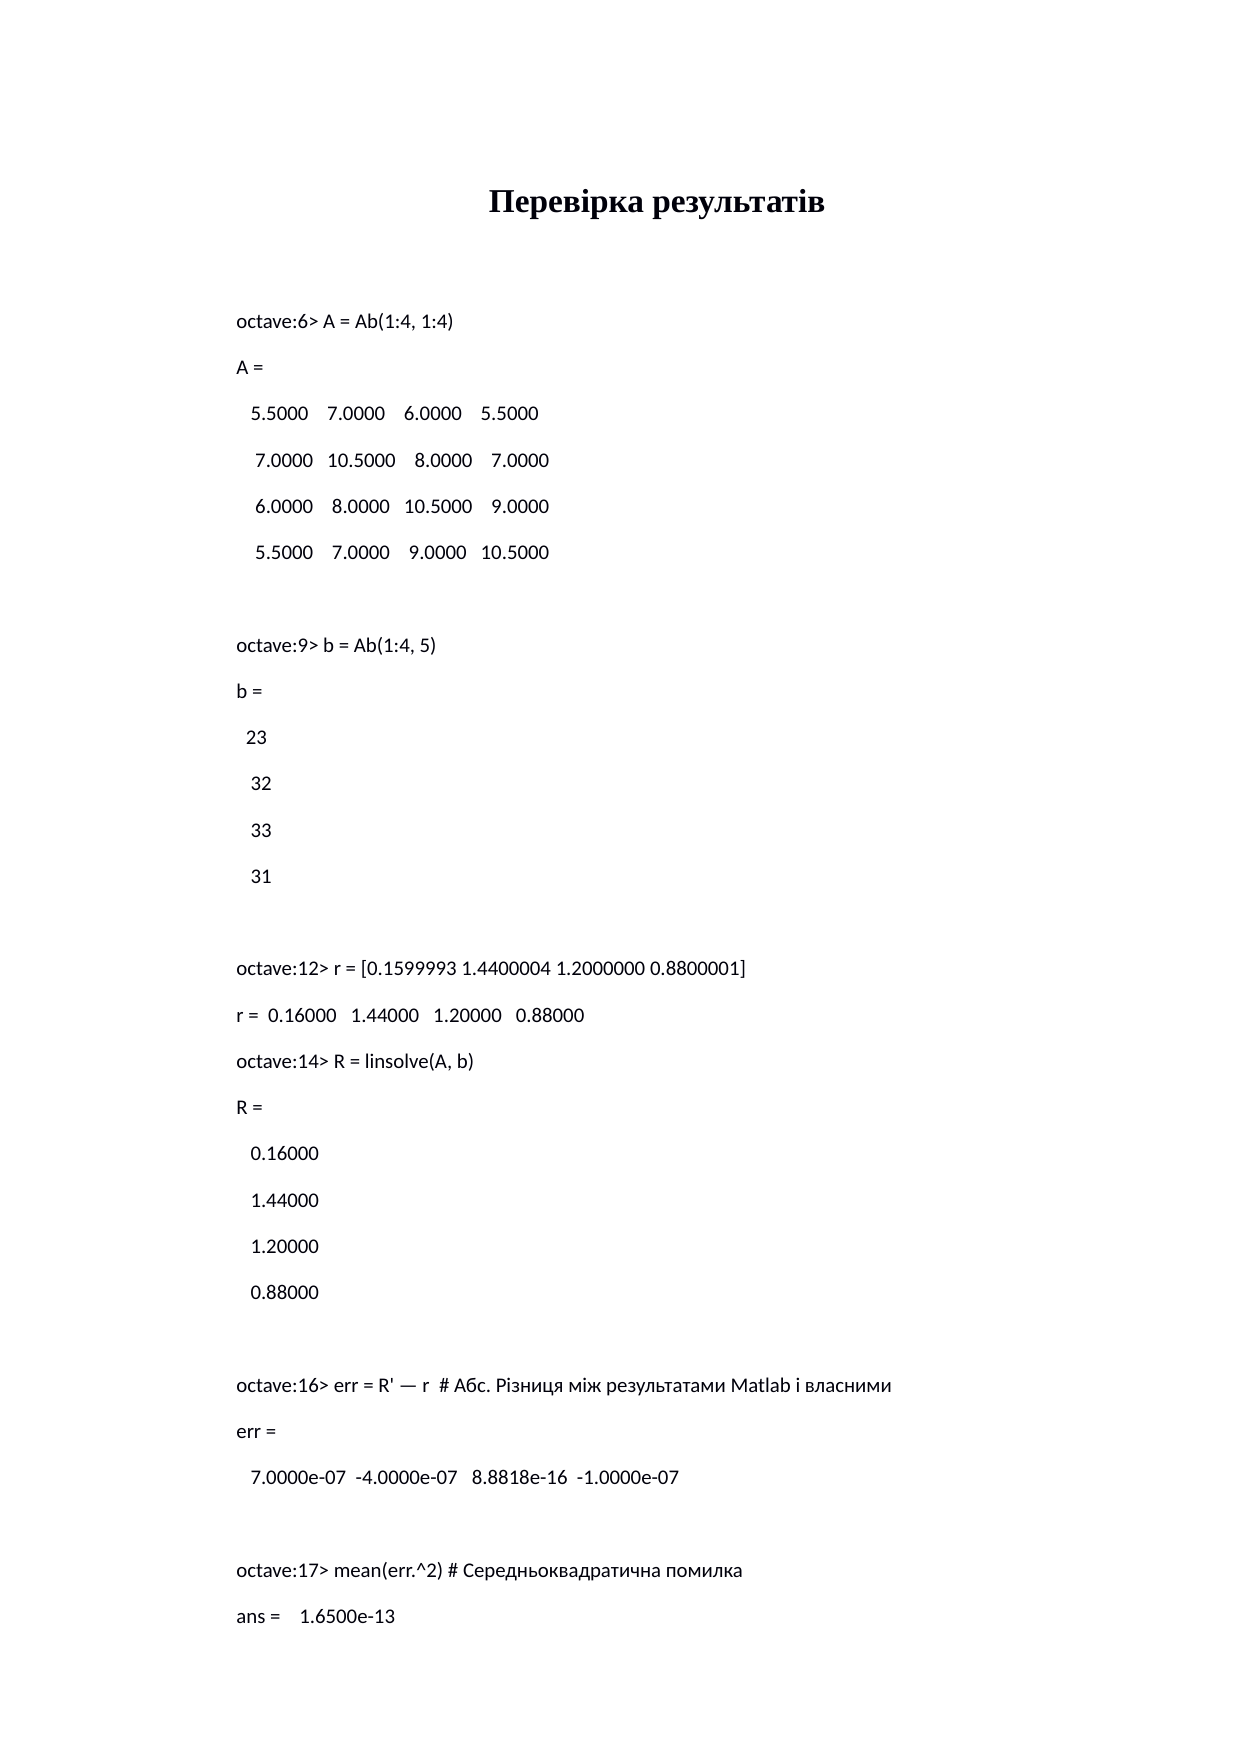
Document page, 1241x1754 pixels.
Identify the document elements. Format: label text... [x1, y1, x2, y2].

text Перевірка результатів [177, 181, 1078, 219]
text 5.5000 7.0000 9.0000 10.5000 [177, 539, 1078, 565]
text 0.16000 [177, 1141, 1078, 1166]
text octave:9> b = Ab(1:4, 5) [177, 632, 1078, 657]
text octave:17> mean(err.^2) # Середньоквадратична помилка [177, 1557, 1078, 1582]
text 7.0000 10.5000 8.0000 7.0000 [177, 447, 1078, 472]
text err = [177, 1418, 1078, 1443]
text R = [177, 1094, 1078, 1120]
text 0.88000 [177, 1279, 1078, 1305]
text octave:16> err = R' — r # Абс. Різниця між результатами Matlab і власними [177, 1372, 1078, 1397]
text ans = 1.6500e-13 [177, 1603, 1078, 1628]
text 33 [177, 817, 1078, 842]
text 5.5000 7.0000 6.0000 5.5000 [177, 401, 1078, 426]
text b = [177, 678, 1078, 703]
text octave:14> R = linsolve(A, b) [177, 1048, 1078, 1073]
text 23 [177, 724, 1078, 750]
text octave:12> r = [0.1599993 1.4400004 1.2000000 0.8800001] [177, 956, 1078, 981]
text A = [177, 354, 1078, 380]
text 31 [177, 863, 1078, 888]
text 7.0000e-07 -4.0000e-07 8.8818e-16 -1.0000e-07 [177, 1464, 1078, 1490]
text r = 0.16000 1.44000 1.20000 0.88000 [177, 1002, 1078, 1027]
text 1.44000 [177, 1187, 1078, 1212]
text 6.0000 8.0000 10.5000 9.0000 [177, 493, 1078, 518]
text 1.20000 [177, 1233, 1078, 1258]
text 32 [177, 771, 1078, 796]
text octave:6> A = Ab(1:4, 1:4) [177, 308, 1078, 333]
